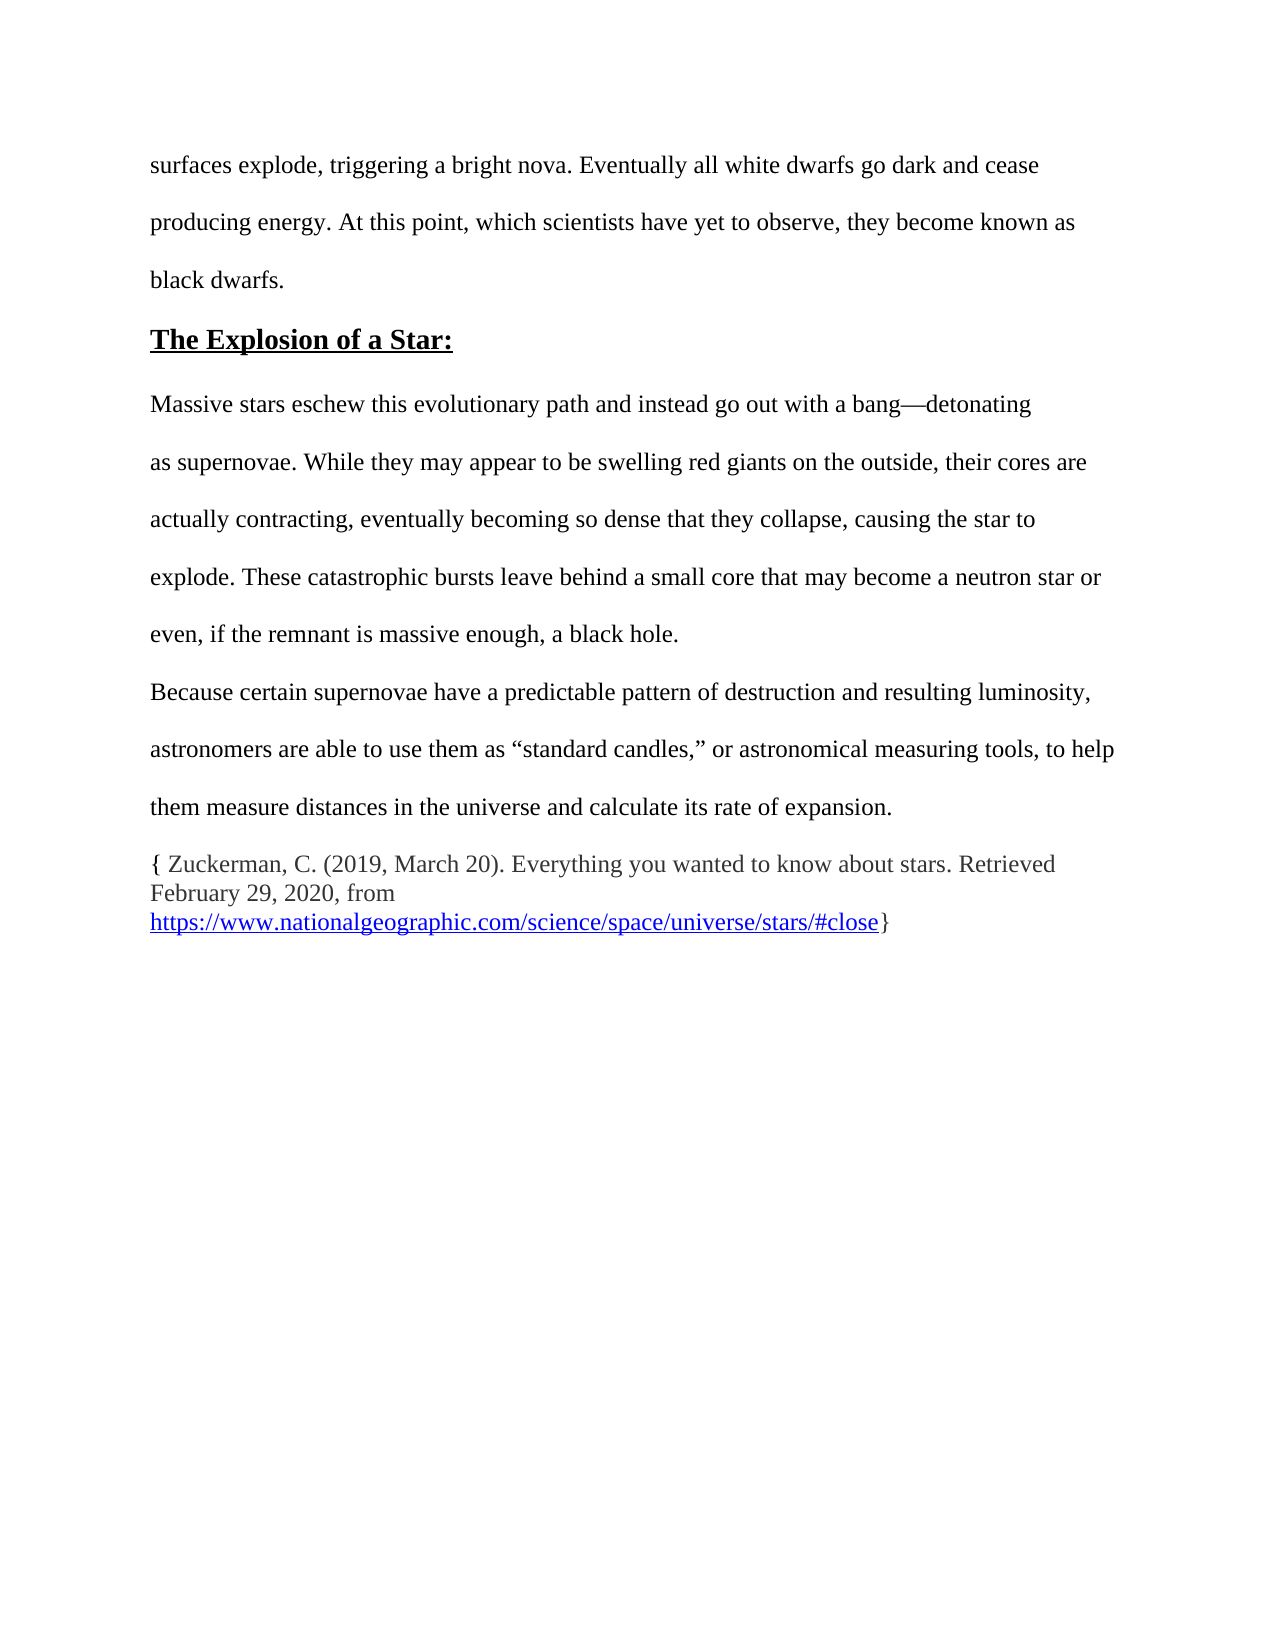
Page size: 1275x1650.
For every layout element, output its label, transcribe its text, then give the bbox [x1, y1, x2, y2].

text { Zuckerman, C. (2019, March 20). Everything you wanted to know about stars. Retrieved February 29, 2020, from https://www.nationalgeographic.com/science/space/universe/stars/#close} [168, 849, 1125, 936]
text The Explosion of a Star: [150, 322, 1125, 356]
text Massive stars eschew this evolutionary path and instead go out with a bang—detonating as supernovae. While they may appear to be swelling red giants on the outside, their cores are actually contracting, eventually becoming so dense that they collapse, causing the star to explode. These catastrophic bursts leave behind a small core that may become a neutron star or even, if the remnant is massive enough, a black hole. [150, 389, 1125, 648]
text Because certain supernovae have a predictable pattern of destruction and resulting luminosity, astronomers are able to use them as “standard candles,” or astronomical measuring tools, to help them measure distances in the universe and calculate its rate of expansion. [150, 677, 1125, 821]
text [150, 150, 1125, 294]
